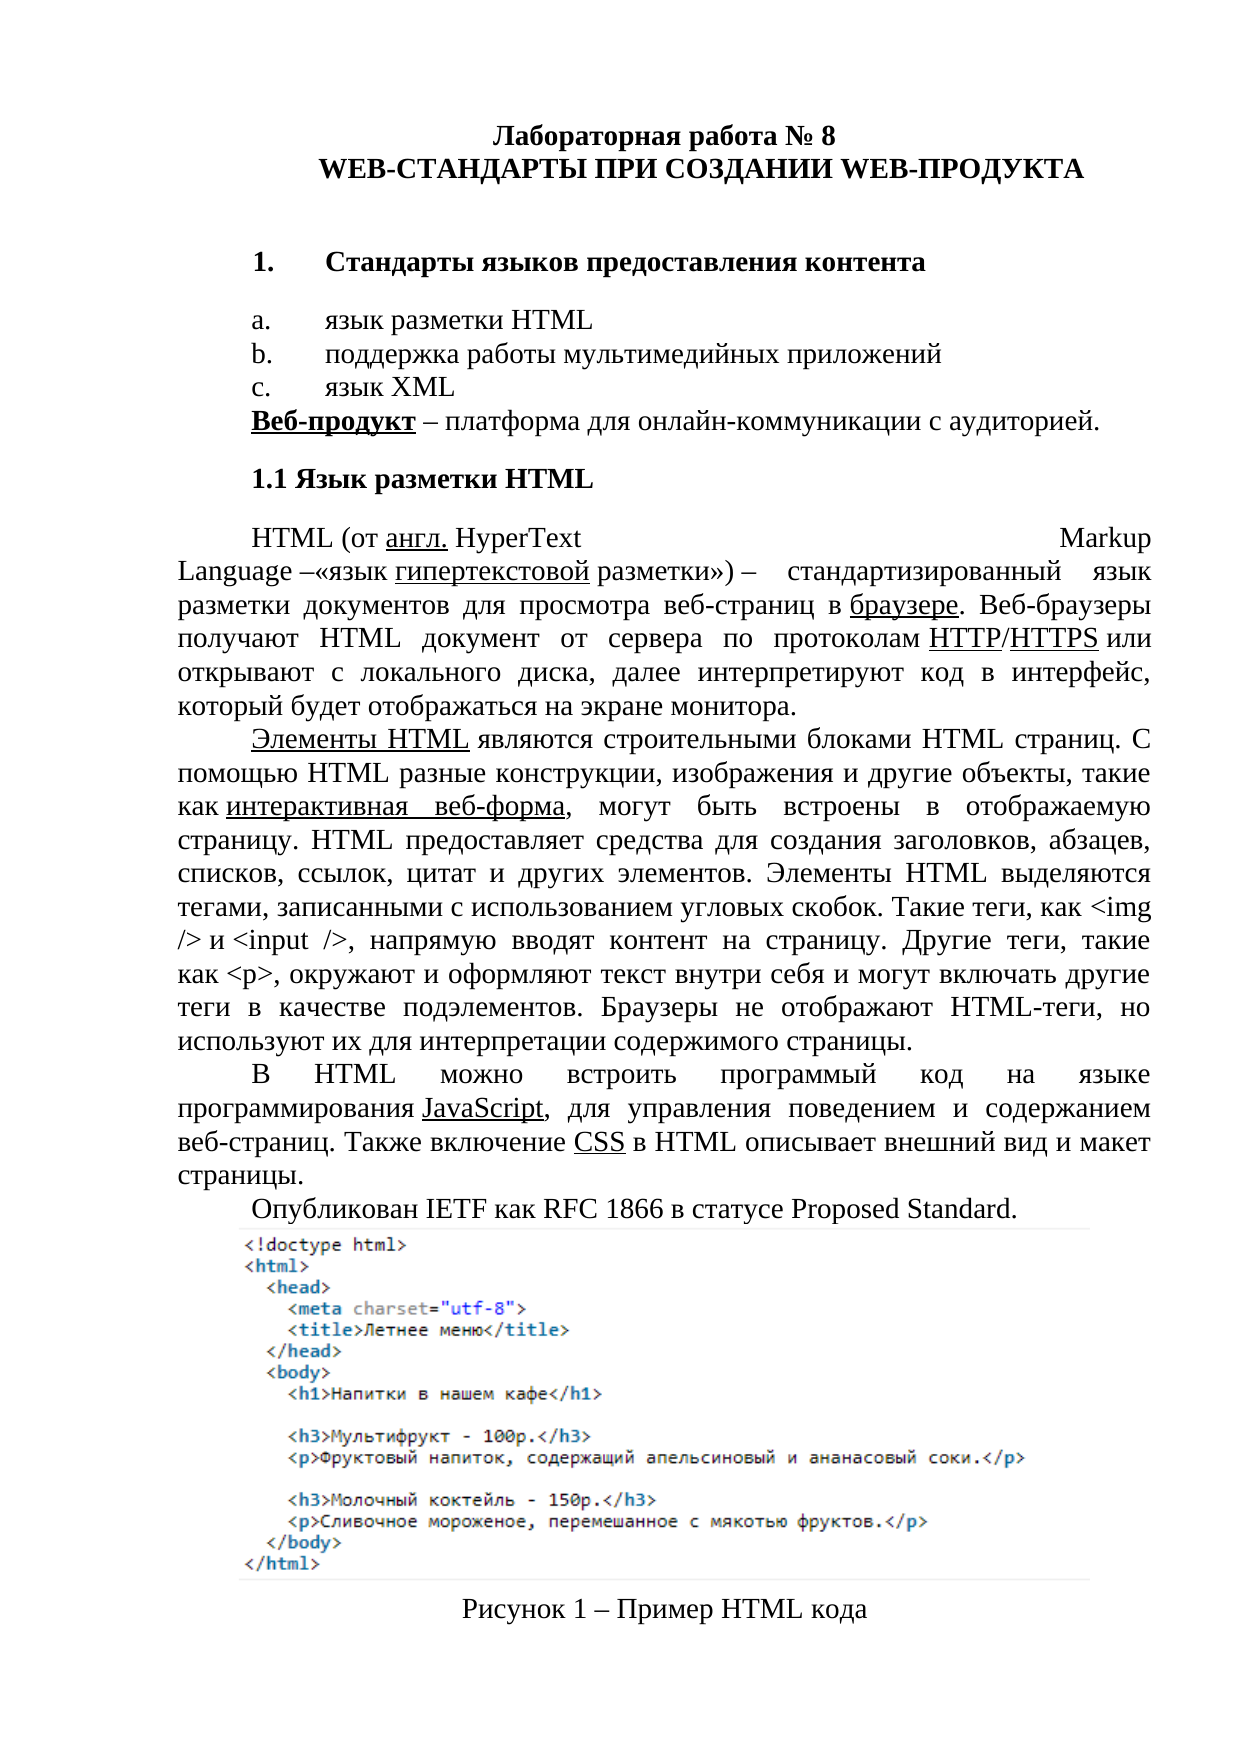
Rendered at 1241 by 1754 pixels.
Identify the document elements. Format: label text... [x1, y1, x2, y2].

text a. язык разметки HTML [177, 302, 1152, 336]
text 1.1 Язык разметки HTML [177, 461, 1152, 495]
text Элементы HTML являются строительными блоками HTML страниц. С помощью HTML разные конструкции, изображения и другие объекты, такие как интерактивная веб-форма, могут быть встроены в отображаемую страницу. HTML предоставляет средства для создания заголовков, абзацев, списков, ссылок, цитат и других элементов. Элементы HTML выделяются тегами, записанными с использованием угловых скобок. Такие теги, как <img /> и <input />, напрямую вводят контент на страницу. Другие теги, такие как <p>, окружают и оформляют текст внутри себя и могут включать другие теги в качестве подэлементов. Браузеры не отображают HTML-теги, но используют их для интерпретации содержимого страницы. [177, 721, 1152, 1057]
text WEB-СТАНДАРТЫ ПРИ СОЗДАНИИ WEB-ПРОДУКТА [177, 152, 1152, 185]
text HTML (от англ. HyperText Markup Language –«язык гипертекстовой разметки») – стандартизированный язык разметки документов для просмотра веб-страниц в браузере. Веб-браузеры получают HTML документ от сервера по протоколам HTTP/HTTPS или открывают с локального диска, далее интерпретируют код в интерфейс, который будет отображаться на экране монитора. [177, 520, 1152, 721]
list Стандарты языков предоставления контента [177, 244, 1152, 277]
text Лабораторная работа № 8 [177, 118, 1152, 152]
text Рисунок 1 – Пример HTML кода [177, 1584, 1152, 1624]
picture [238, 1224, 1090, 1584]
text b. поддержка работы мультимедийных приложений [177, 336, 1152, 369]
text c. язык XML [177, 369, 1152, 403]
text В HTML можно встроить программый код на языке программирования JavaScript, для управления поведением и содержанием веб-страниц. Также включение CSS в HTML описывает внешний вид и макет страницы. [177, 1057, 1152, 1191]
text Веб-продукт – платформа для онлайн-коммуникации с аудиторией. [177, 403, 1152, 436]
text Опубликован IETF как RFC 1866 в статусе Proposed Standard. [177, 1191, 1152, 1224]
